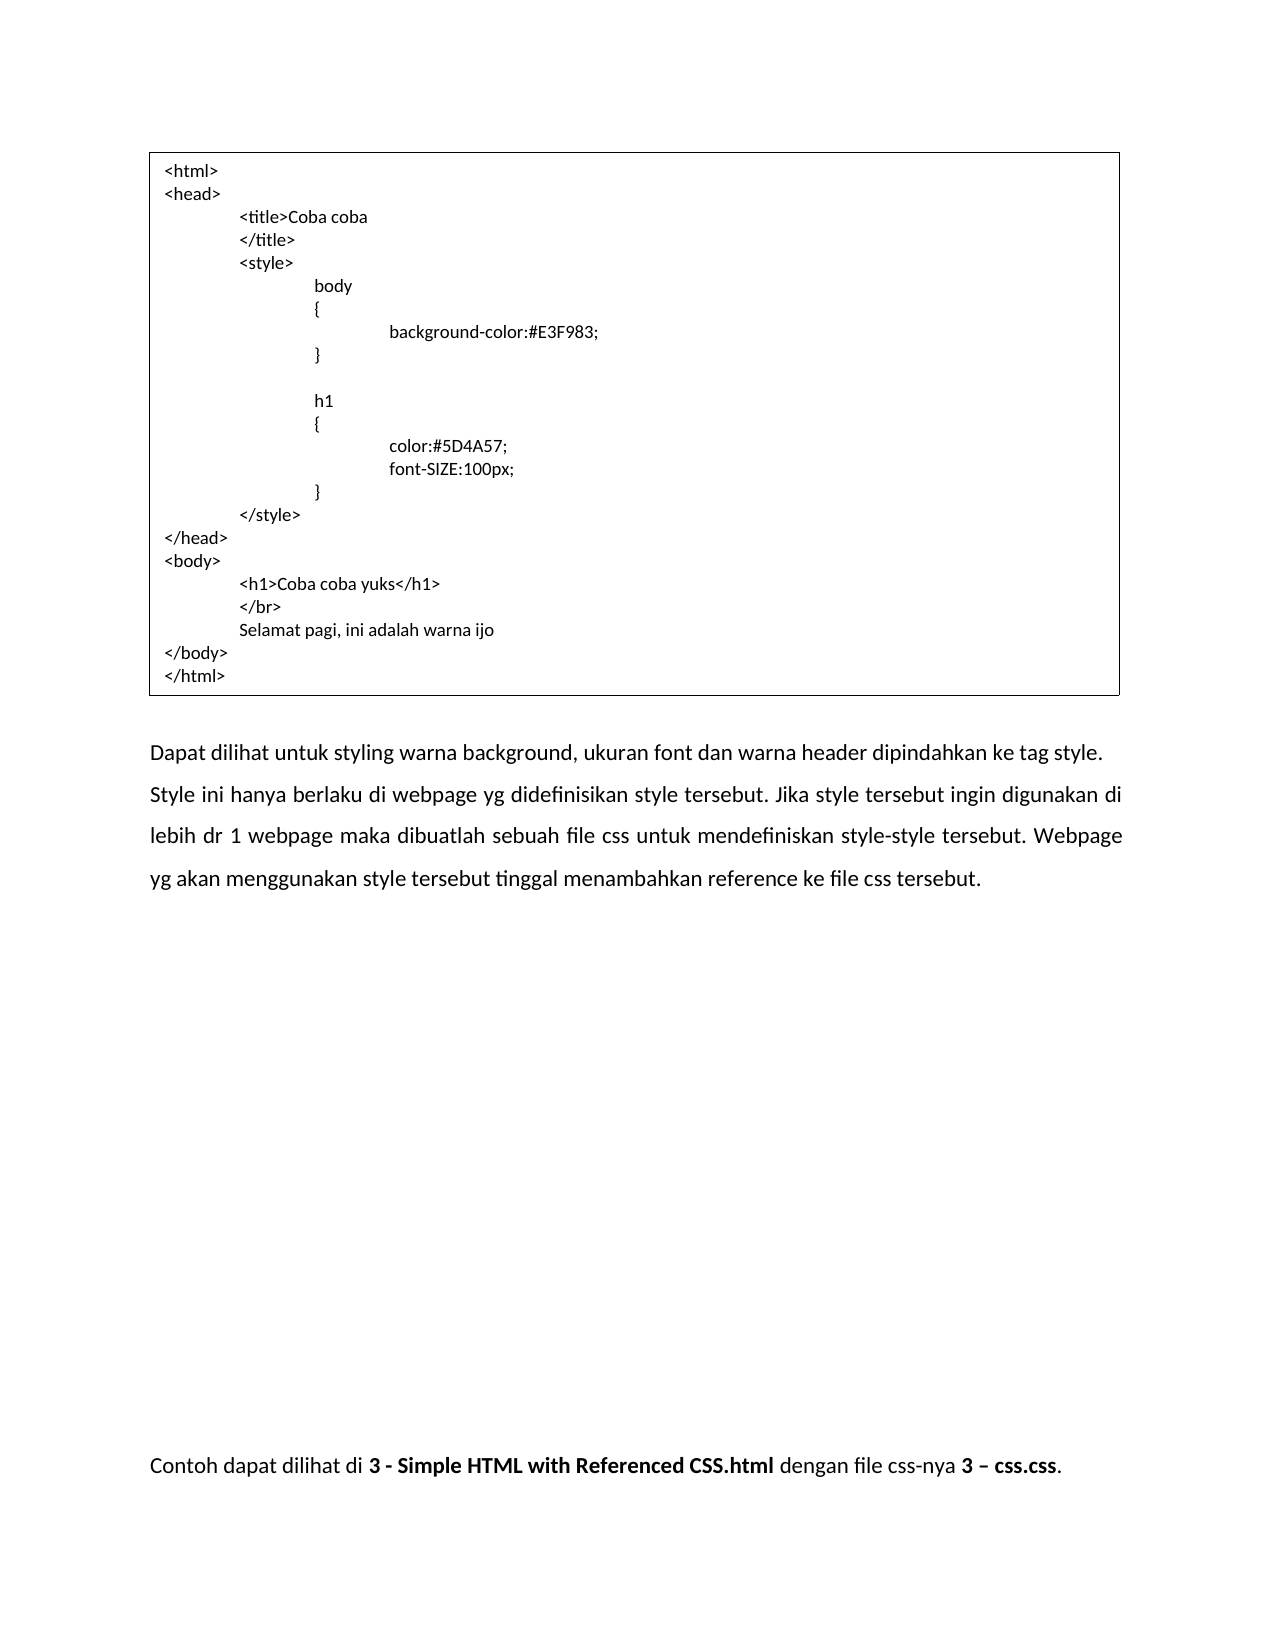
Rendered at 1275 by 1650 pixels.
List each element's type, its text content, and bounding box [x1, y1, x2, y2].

text Style ini hanya berlaku di webpage yg didefinisikan style tersebut. Jika style tersebut ingin digunakan di lebih dr 1 webpage maka dibuatlah sebuah file css untuk mendefiniskan style-style tersebut. Webpage yg akan menggunakan style tersebut tinggal menambahkan reference ke file css tersebut. [150, 780, 1125, 892]
text Dapat dilihat untuk styling warna background, ukuran font dan warna header dipindahkan ke tag style. [150, 738, 1125, 766]
text Contoh dapat dilihat di 3 - Simple HTML with Referenced CSS.html dengan file css-nya 3 – css.css. [150, 1451, 1125, 1479]
